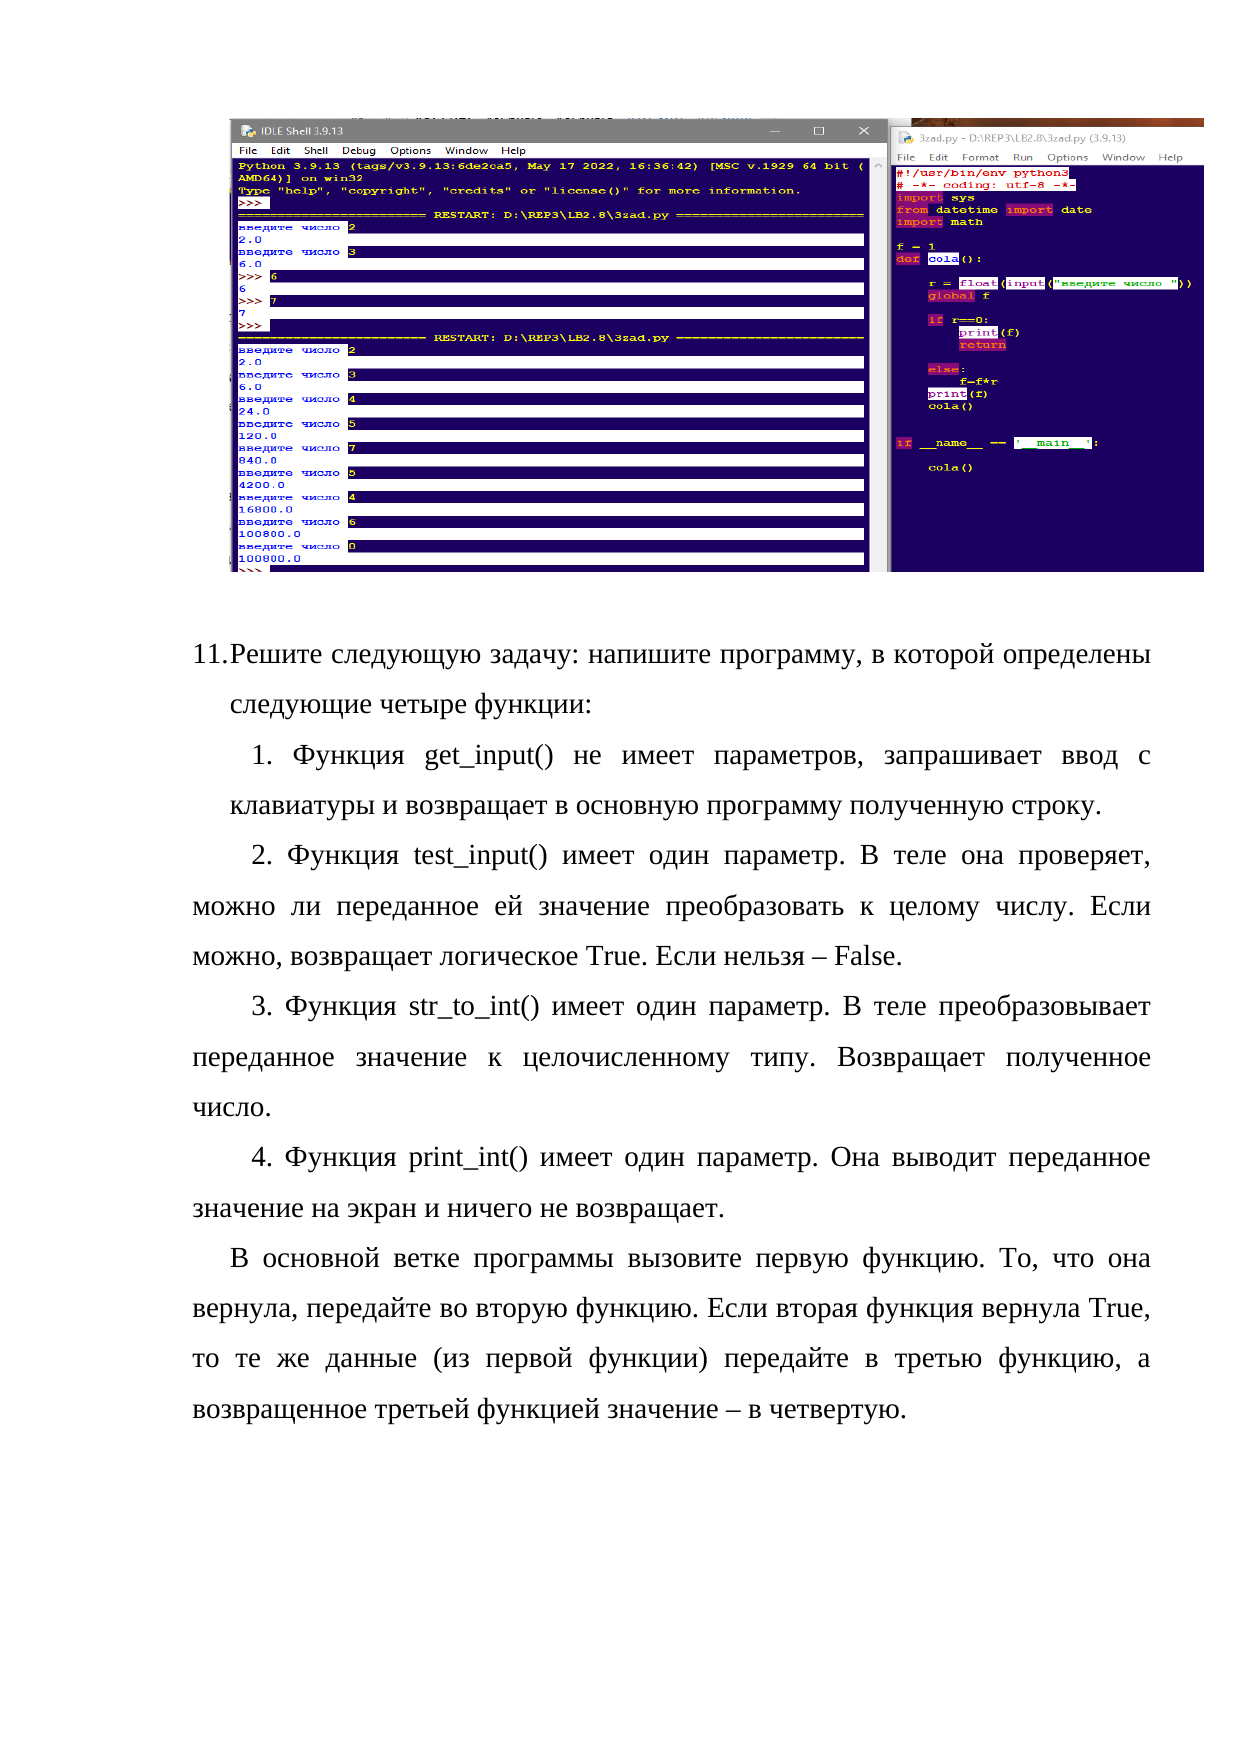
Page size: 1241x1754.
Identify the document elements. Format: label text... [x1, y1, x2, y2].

text 3. Функция str_to_int() имеет один параметр. В теле преобразовывает переданное значение к целочисленному типу. Возвращает полученное число. [192, 988, 1152, 1123]
text 4. Функция print_int() имеет один параметр. Она выводит переданное значение на экран и ничего не возвращает. [192, 1139, 1152, 1223]
text В основной ветке программы вызовите первую функцию. То, что она вернула, передайте во вторую функцию. Если вторая функция вернула True, то те же данные (из первой функции) передайте в третью функцию, а возвращенное третьей функцией значение – в четвертую. [192, 1240, 1152, 1424]
list 1. Функция get_input() не имеет параметров, запрашивает ввод с клавиатуры и возвращает в основную программу полученную строку. [229, 737, 1152, 821]
text 2. Функция test_input() имеет один параметр. В теле она проверяет, можно ли переданное ей значение преобразовать к целому числу. Если можно, возвращает логическое True. Если нельзя – False. [192, 837, 1152, 972]
list Решите следующую задачу: напишите программу, в которой определены следующие четыре функции: [192, 636, 1152, 720]
picture [229, 118, 1204, 572]
